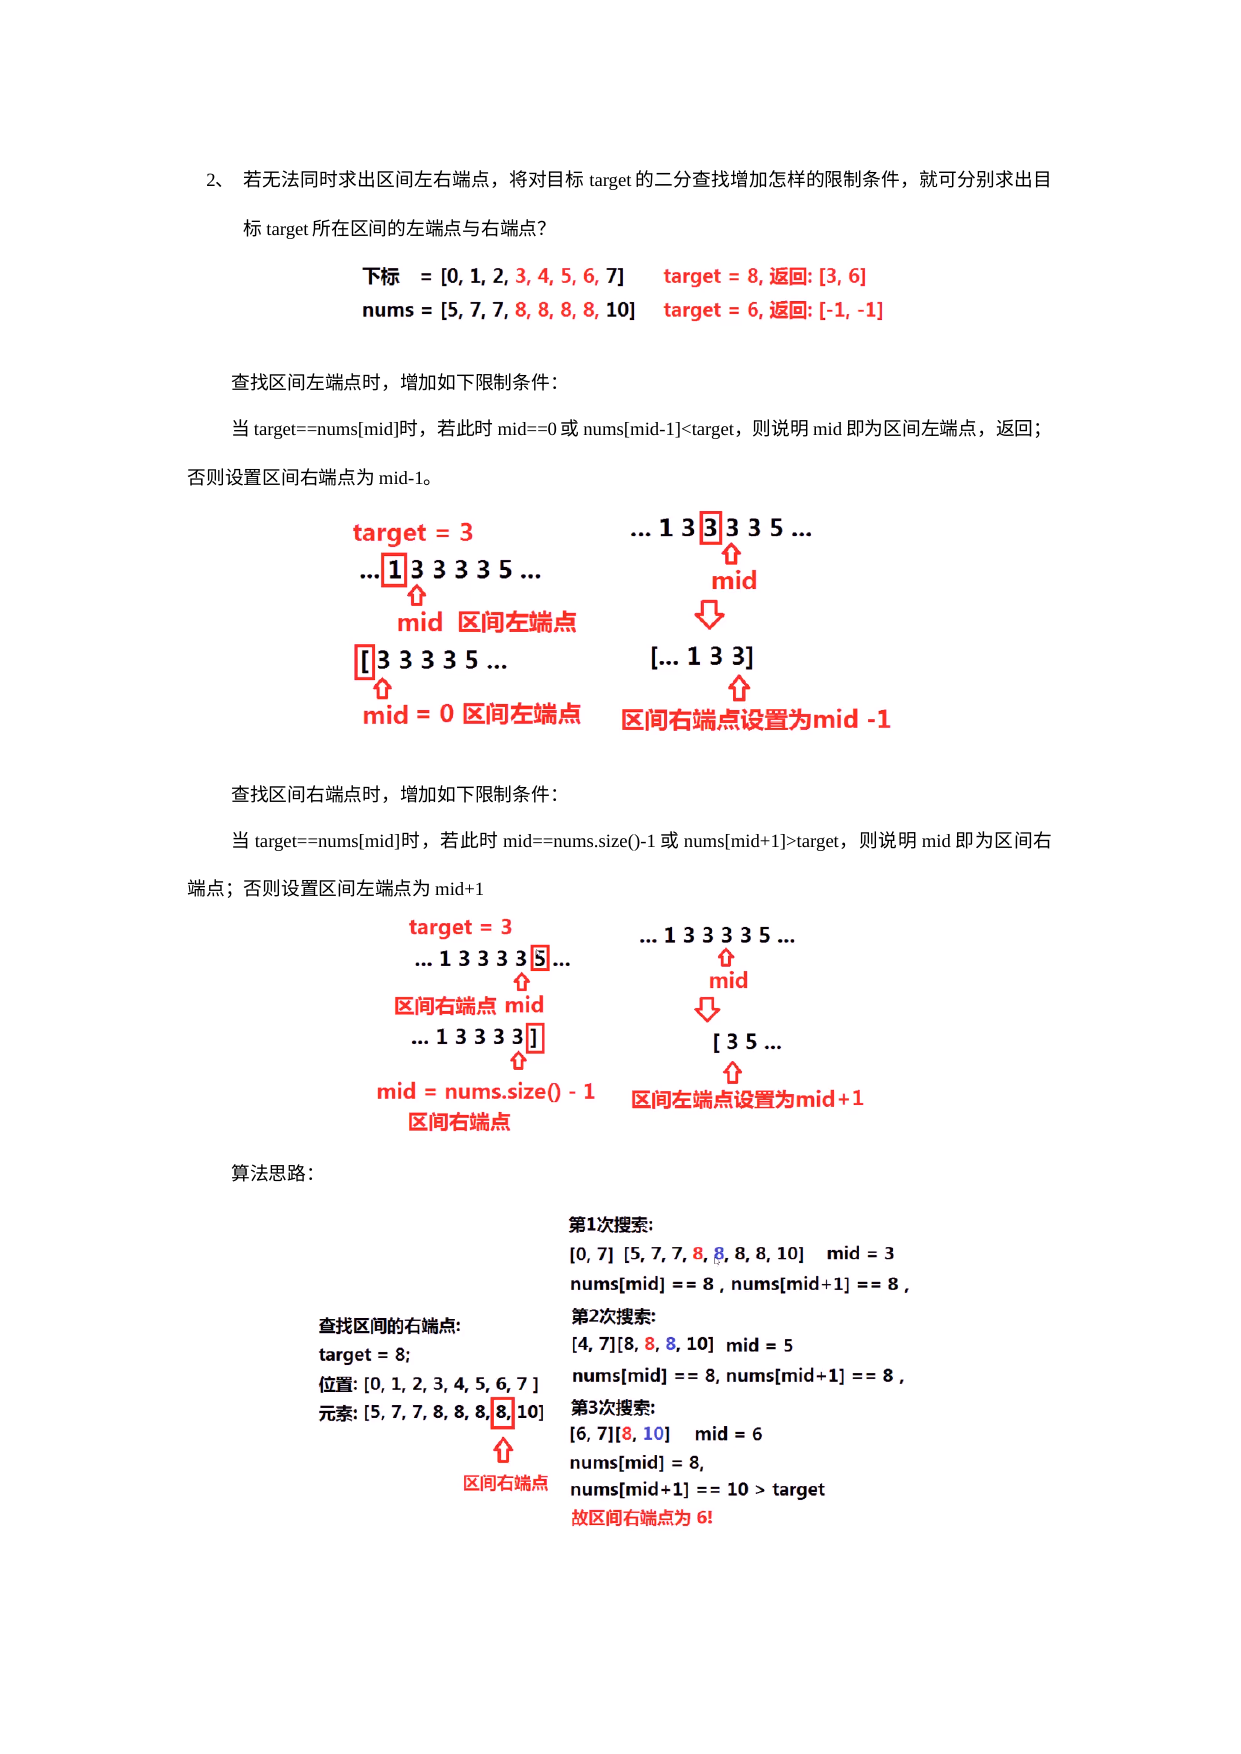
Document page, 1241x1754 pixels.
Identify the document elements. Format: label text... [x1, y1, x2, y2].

picture [353, 256, 888, 326]
text 当target==nums[mid]时，若此时mid==0或nums[mid-1]<target，则说明mid即为区间左端点，返回；否则设置区间右端点为mid-1。 [187, 411, 1053, 492]
picture [336, 505, 904, 736]
text 查找区间右端点时，增加如下限制条件： [187, 777, 1053, 809]
picture [316, 1201, 925, 1539]
picture [364, 917, 876, 1137]
text 算法思路： [187, 1156, 1053, 1188]
text 当target==nums[mid]时，若此时mid==nums.size()-1或nums[mid+1]>target，则说明mid即为区间右端点；否则设置区间左端点为mid+1 [187, 823, 1053, 904]
list 若无法同时求出区间左右端点，将对目标target的二分查找增加怎样的限制条件，就可分别求出目标target所在区间的左端点与右端点？ [206, 162, 1053, 243]
text 查找区间左端点时，增加如下限制条件： [187, 365, 1053, 397]
